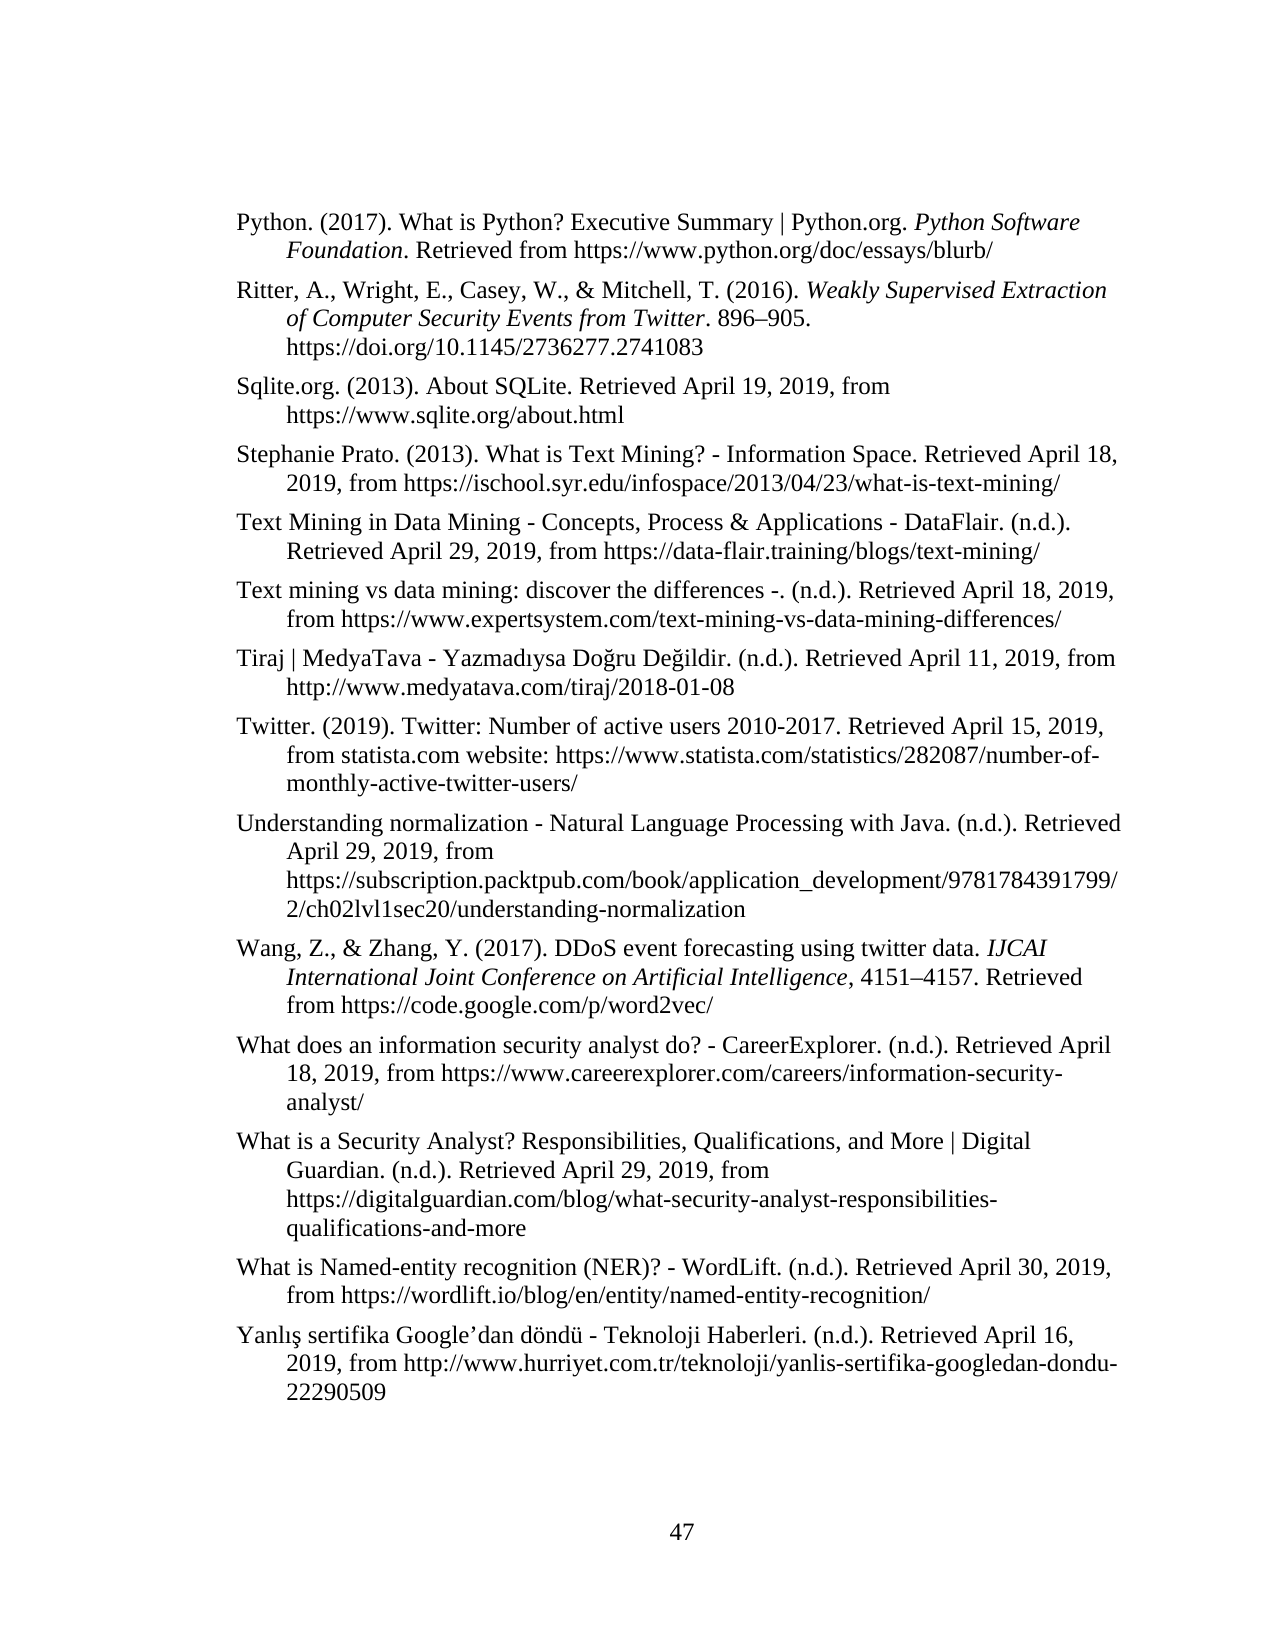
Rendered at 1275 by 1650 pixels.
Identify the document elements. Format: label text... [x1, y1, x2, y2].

text Twitter. (2019). Twitter: Number of active users 2010-2017. Retrieved April 15, 2019, from statista.com website: https://www.statista.com/statistics/282087/number-of-monthly-active-twitter-users/ [236, 711, 1127, 797]
text Ritter, A., Wright, E., Casey, W., & Mitchell, T. (2016). Weakly Supervised Extraction of Computer Security Events from Twitter. 896–905. https://doi.org/10.1145/2736277.2741083 [236, 275, 1127, 361]
text Sqlite.org. (2013). About SQLite. Retrieved April 19, 2019, from https://www.sqlite.org/about.html [236, 371, 1127, 429]
text Wang, Z., & Zhang, Y. (2017). DDoS event forecasting using twitter data. IJCAI International Joint Conference on Artificial Intelligence, 4151–4157. Retrieved from https://code.google.com/p/word2vec/ [236, 933, 1127, 1019]
text Stephanie Prato. (2013). What is Text Mining? - Information Space. Retrieved April 18, 2019, from https://ischool.syr.edu/infospace/2013/04/23/what-is-text-mining/ [236, 439, 1127, 497]
text Text mining vs data mining: discover the differences -. (n.d.). Retrieved April 18, 2019, from https://www.expertsystem.com/text-mining-vs-data-mining-differences/ [236, 575, 1127, 633]
text Python. (2017). What is Python? Executive Summary | Python.org. Python Software Foundation. Retrieved from https://www.python.org/doc/essays/blurb/ [236, 207, 1127, 264]
text Text Mining in Data Mining - Concepts, Process & Applications - DataFlair. (n.d.). Retrieved April 29, 2019, from https://data-flair.training/blogs/text-mining/ [236, 507, 1127, 565]
text Understanding normalization - Natural Language Processing with Java. (n.d.). Retrieved April 29, 2019, from https://subscription.packtpub.com/book/application_development/9781784391799/2/ch02lvl1sec20/understanding-normalization [236, 808, 1127, 923]
text Tiraj | MedyaTava - Yazmadıysa Doğru Değildir. (n.d.). Retrieved April 11, 2019, from http://www.medyatava.com/tiraj/2018-01-08 [236, 643, 1127, 701]
text What does an information security analyst do? ‐ CareerExplorer. (n.d.). Retrieved April 18, 2019, from https://www.careerexplorer.com/careers/information-security-analyst/ [236, 1030, 1127, 1116]
